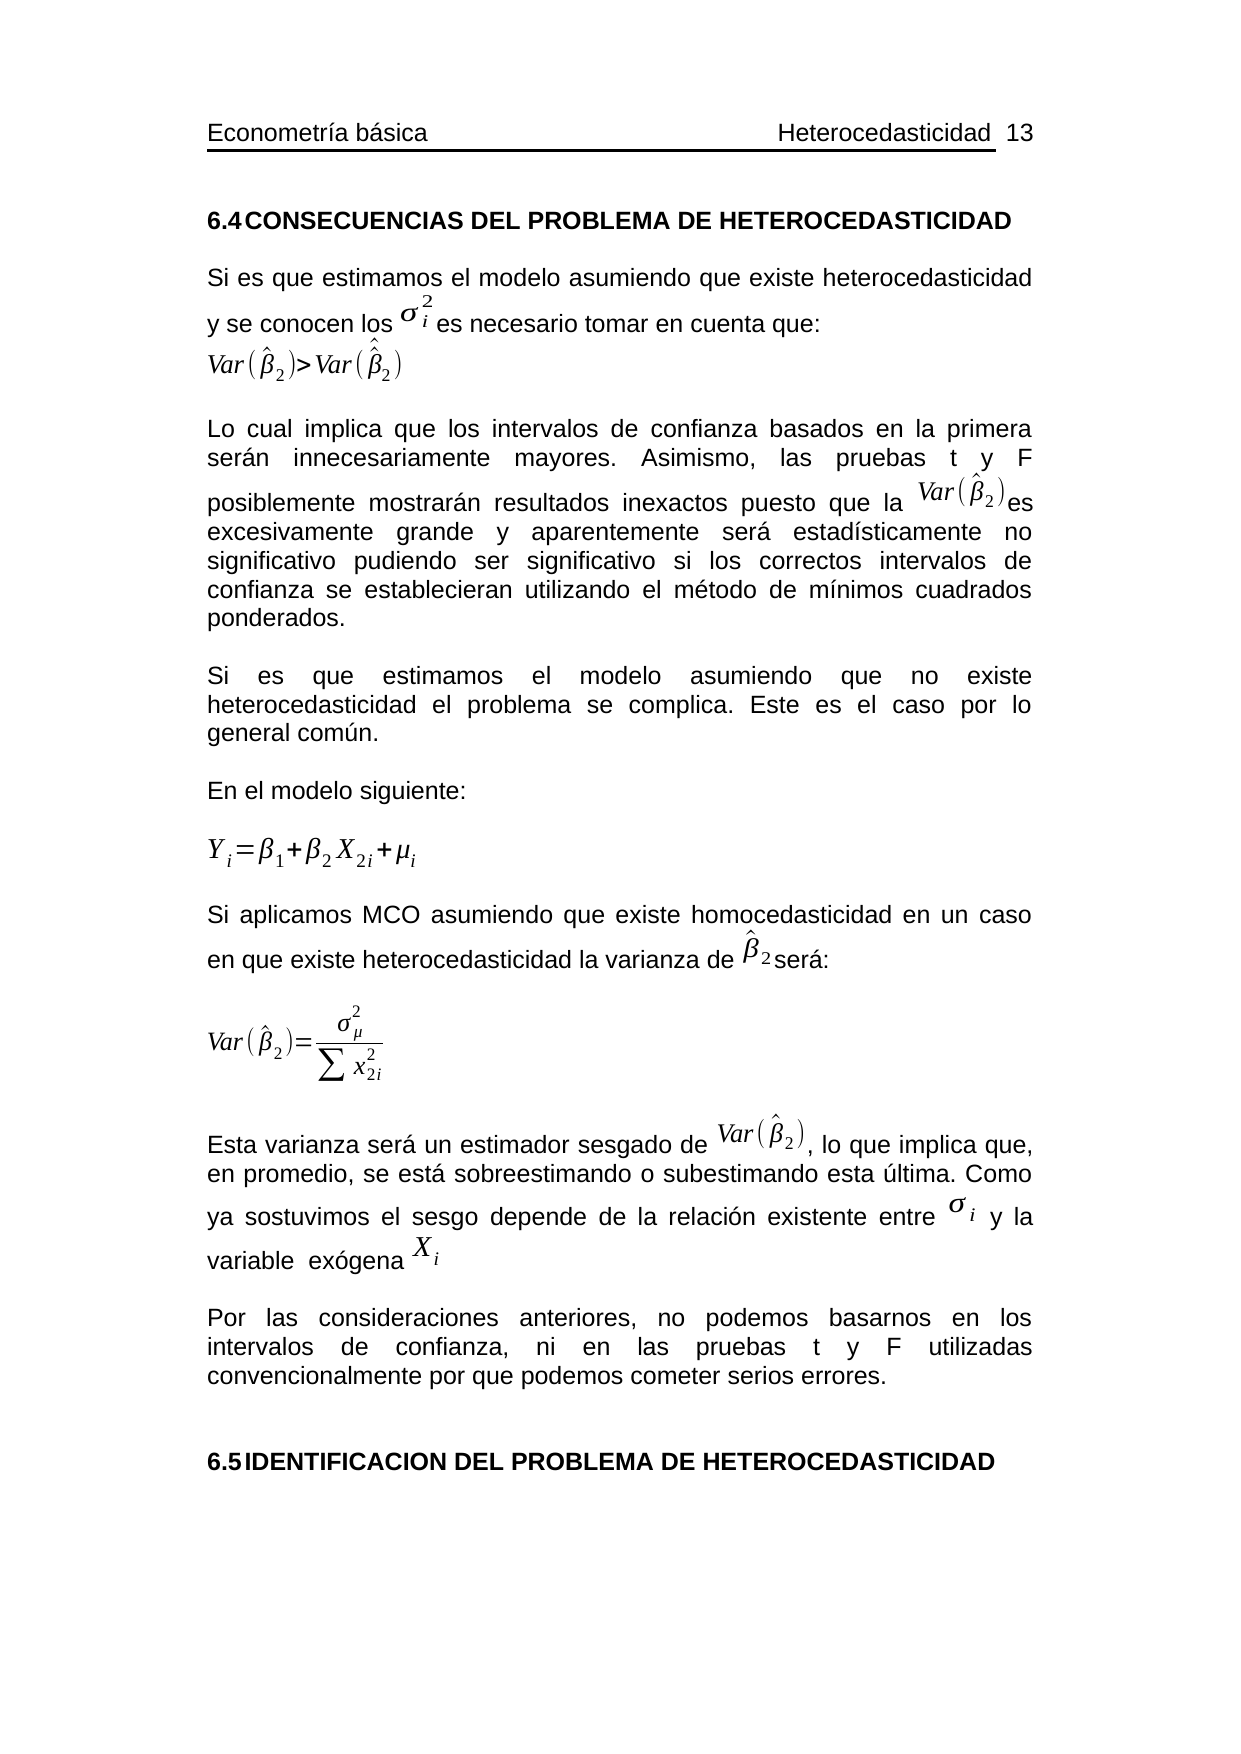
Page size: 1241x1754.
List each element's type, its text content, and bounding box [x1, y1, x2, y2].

subtitle IDENTIFICACION DEL PROBLEMA DE HETEROCEDASTICIDAD [207, 1447, 1033, 1476]
text Si es que estimamos el modelo asumiendo que no existe heterocedasticidad el problema se complica. Este es el caso por lo general común. [207, 661, 1033, 747]
text Lo cual implica que los intervalos de confianza basados en la primera serán innecesariamente mayores. Asimismo, las pruebas t y F posiblemente mostrarán resultados inexactos puesto que la es excesivamente grande y aparentemente será estadísticamente no significativo pudiendo ser significativo si los correctos intervalos de confianza se establecieran utilizando el método de mínimos cuadrados ponderados. [207, 414, 1033, 632]
text Si aplicamos MCO asumiendo que existe homocedasticidad en un caso en que existe heterocedasticidad la varianza de será: [207, 900, 1033, 974]
text En el modelo siguiente: [207, 776, 1033, 804]
text Por las consideraciones anteriores, no podemos basarnos en los intervalos de confianza, ni en las pruebas t y F utilizadas convencionalmente por que podemos cometer serios errores. [207, 1303, 1033, 1389]
subtitle CONSECUENCIAS DEL PROBLEMA DE HETEROCEDASTICIDAD [207, 206, 1033, 235]
text Si es que estimamos el modelo asumiendo que existe heterocedasticidad y se conocen los es necesario tomar en cuenta que: [207, 263, 1033, 337]
text Esta varianza será un estimador sesgado de , lo que implica que, en promedio, se está sobreestimando o subestimando esta última. Como ya sostuvimos el sesgo depende de la relación existente entre y la variable exógena [207, 1114, 1033, 1274]
